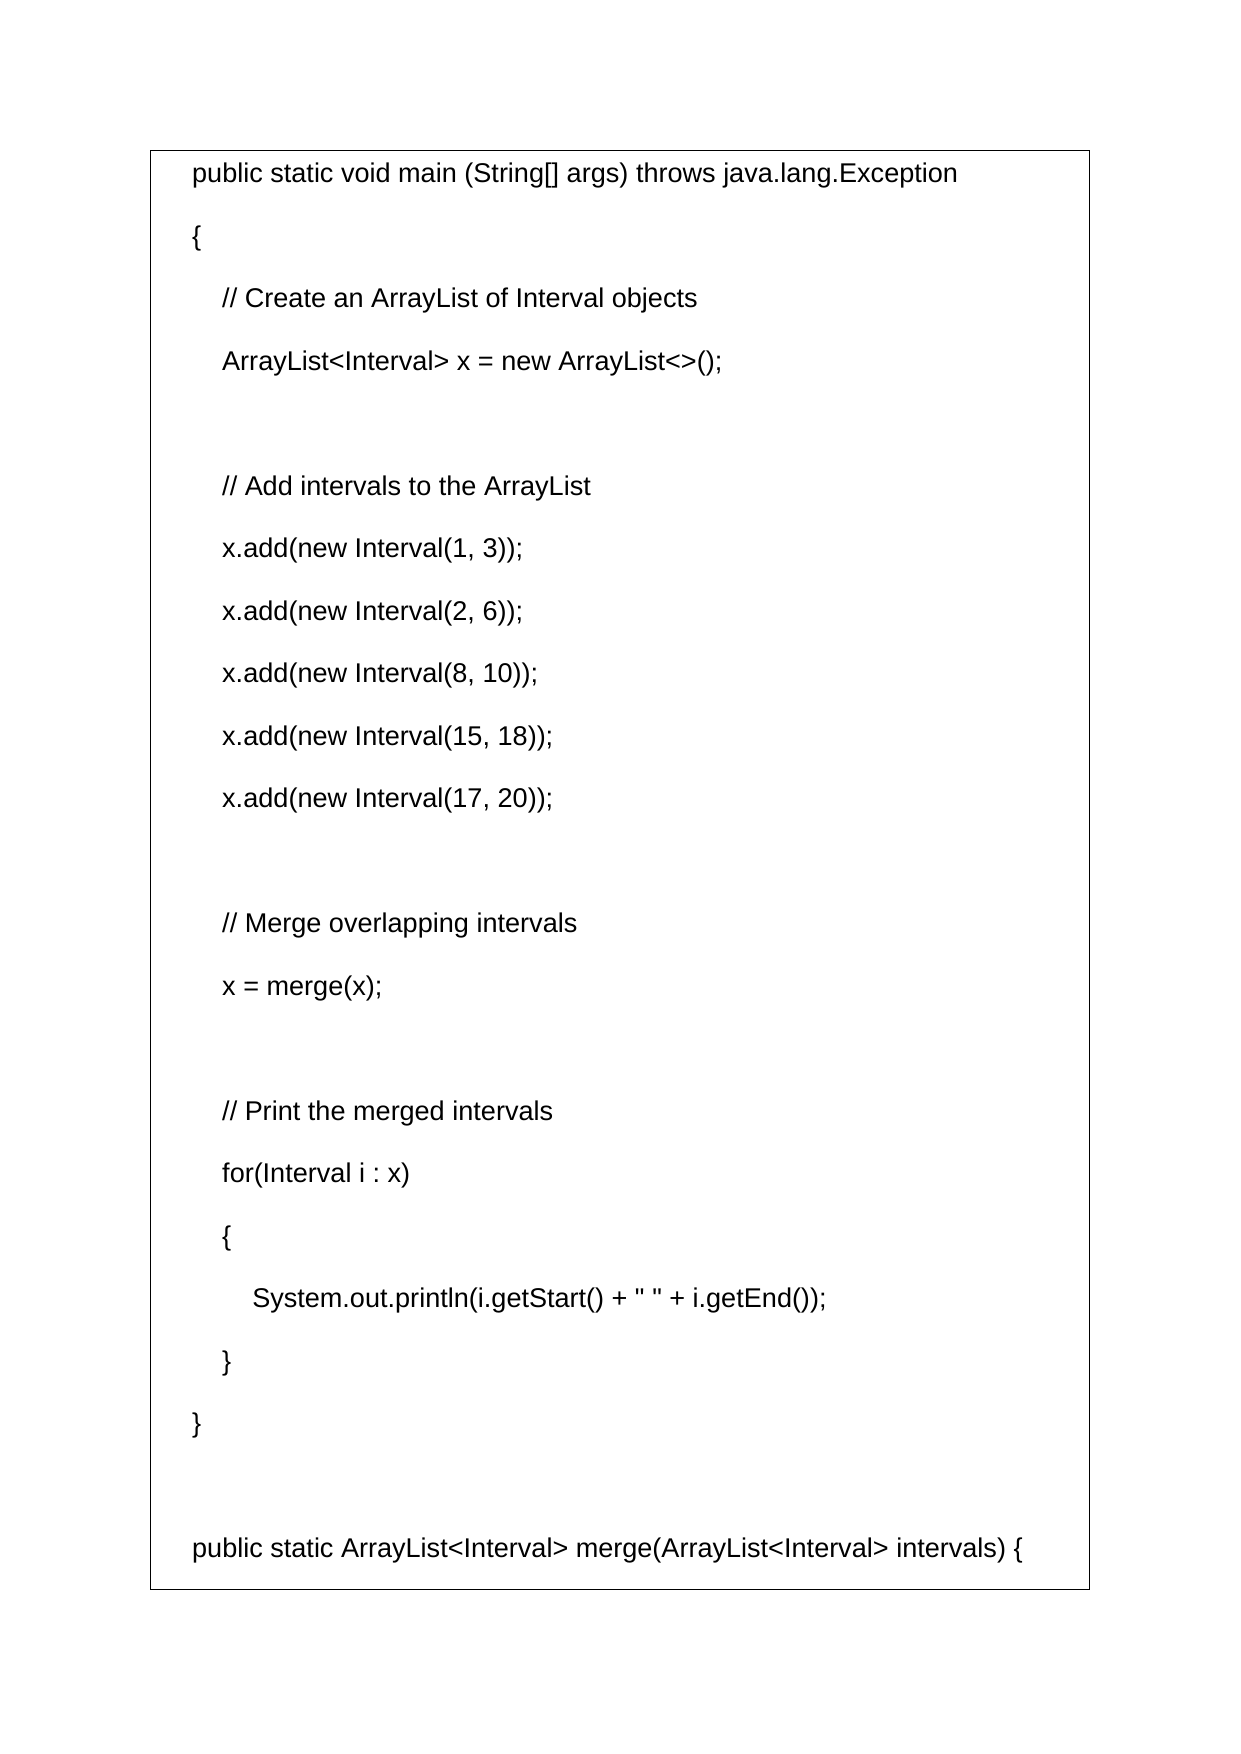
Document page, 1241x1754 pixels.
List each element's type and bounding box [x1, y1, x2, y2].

table_header [151, 151, 1089, 1588]
